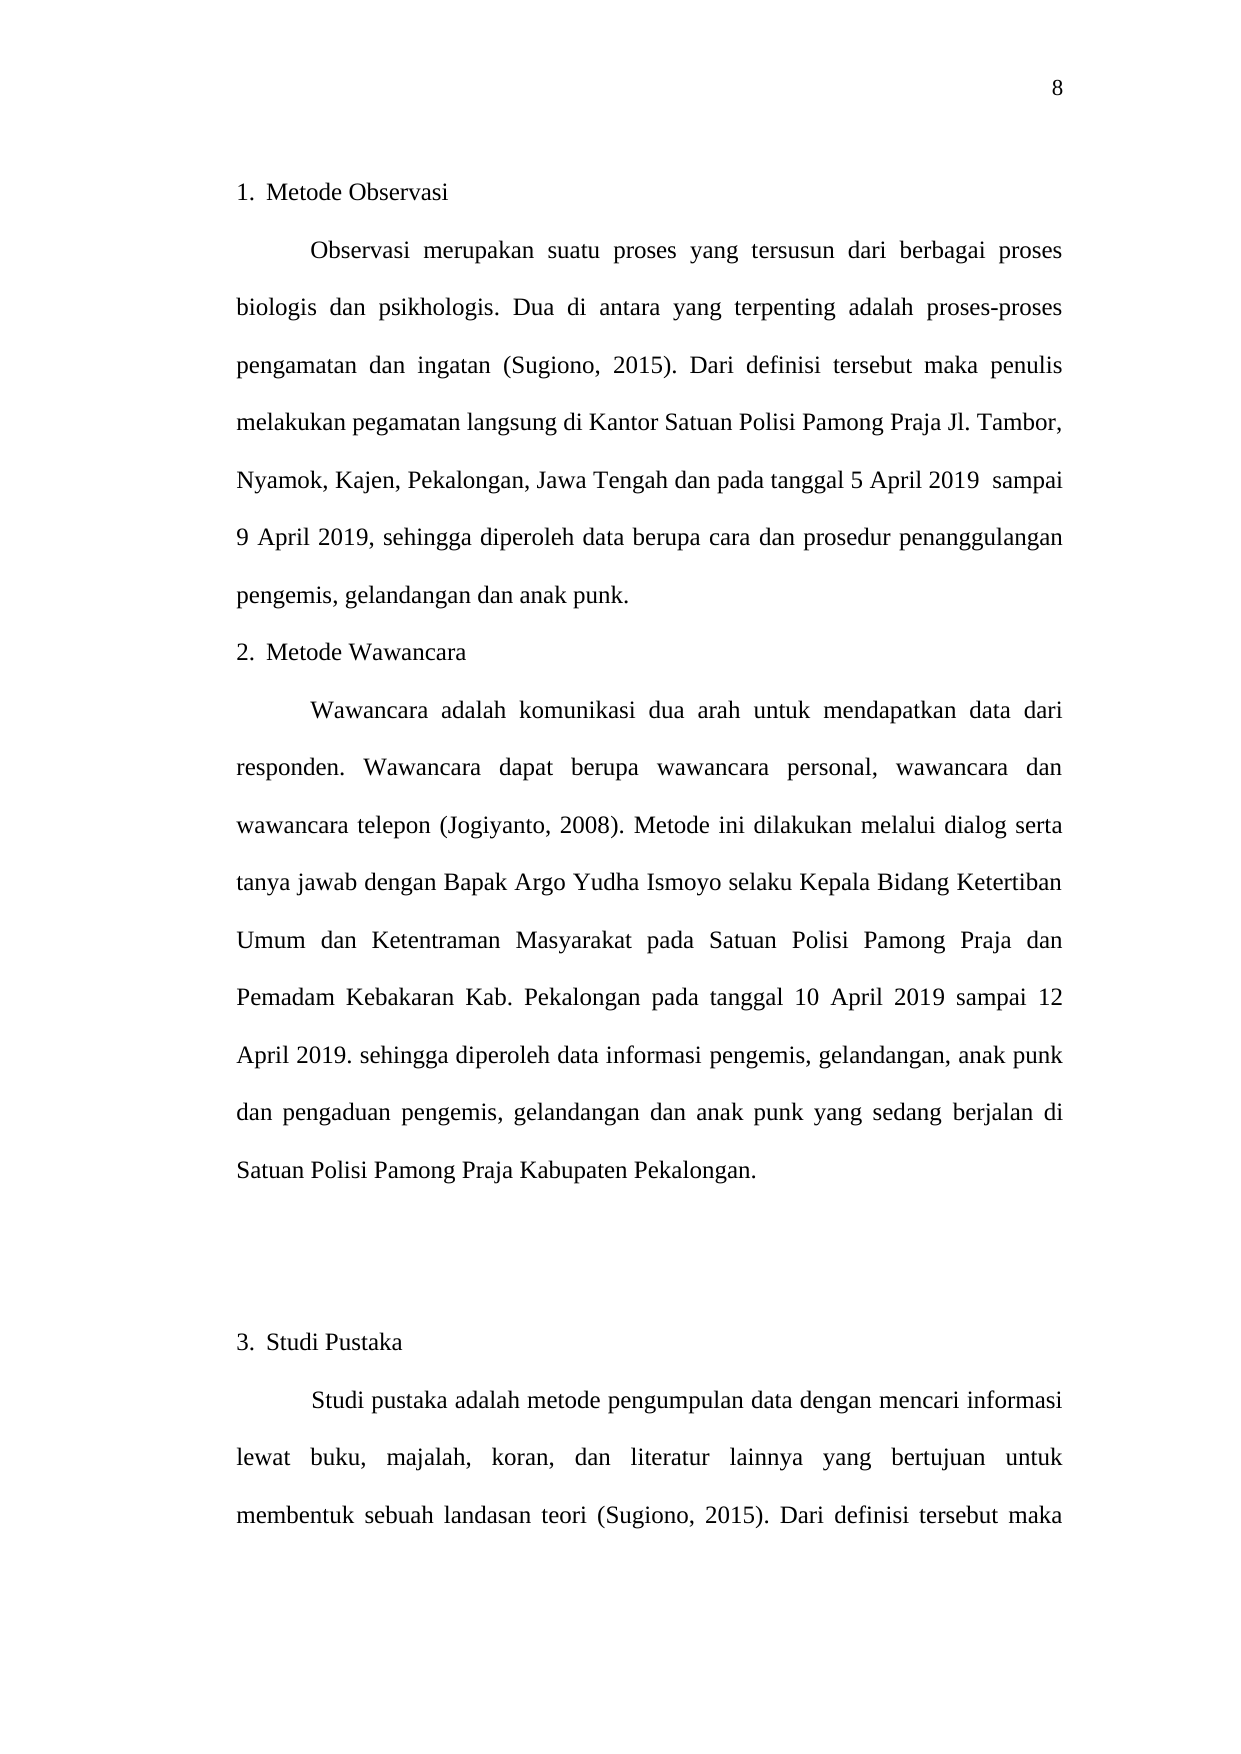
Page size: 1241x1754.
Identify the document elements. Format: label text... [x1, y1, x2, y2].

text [236, 1385, 1063, 1528]
list Observasi merupakan suatu proses yang tersusun dari berbagai proses biologis dan psikhologis. Dua di antara yang terpenting adalah proses-proses pengamatan dan ingatan (Sugiono, 2015). Dari definisi tersebut maka penulis melakukan pegamatan langsung di Kantor Satuan Polisi Pamong Praja Jl. Tambor, Nyamok, Kajen, Pekalongan, Jawa Tengah dan pada tanggal 5 April 2019 sampai 9 April 2019, sehingga diperoleh data berupa cara dan prosedur penanggulangan pengemis, gelandangan dan anak punk. [236, 321, 1063, 608]
list Studi Pustaka [236, 1327, 1063, 1356]
list Metode Observasi [236, 177, 1063, 206]
list Metode Wawancara [236, 637, 1063, 666]
list Wawancara adalah komunikasi dua arah untuk mendapatkan data dari responden. Wawancara dapat berupa wawancara personal, wawancara dan wawancara telepon (Jogiyanto, 2008). Metode ini dilakukan melalui dialog serta tanya jawab dengan Bapak Argo Yudha Ismoyo selaku Kepala Bidang Ketertiban Umum dan Ketentraman Masyarakat pada Satuan Polisi Pamong Praja dan Pemadam Kebakaran Kab. Pekalongan pada tanggal 10 April 2019 sampai 12 April 2019. sehingga diperoleh data informasi pengemis, gelandangan, anak punk dan pengaduan pengemis, gelandangan dan anak punk yang sedang berjalan di Satuan Polisi Pamong Praja Kabupaten Pekalongan. [236, 695, 1063, 1183]
list Observasi merupakan suatu proses yang tersusun dari berbagai proses biologis dan psikhologis. Dua di antara yang terpenting adalah proses-proses pengamatan dan ingatan (Sugiono, 2015). Dari definisi tersebut maka penulis melakukan pegamatan langsung di Kantor Satuan Polisi Pamong Praja Jl. Tambor, Nyamok, Kajen, Pekalongan, Jawa Tengah dan pada tanggal 5 April 2019 sampai 9 April 2019, sehingga diperoleh data berupa cara dan prosedur penanggulangan pengemis, gelandangan dan anak punk. [236, 235, 1063, 292]
